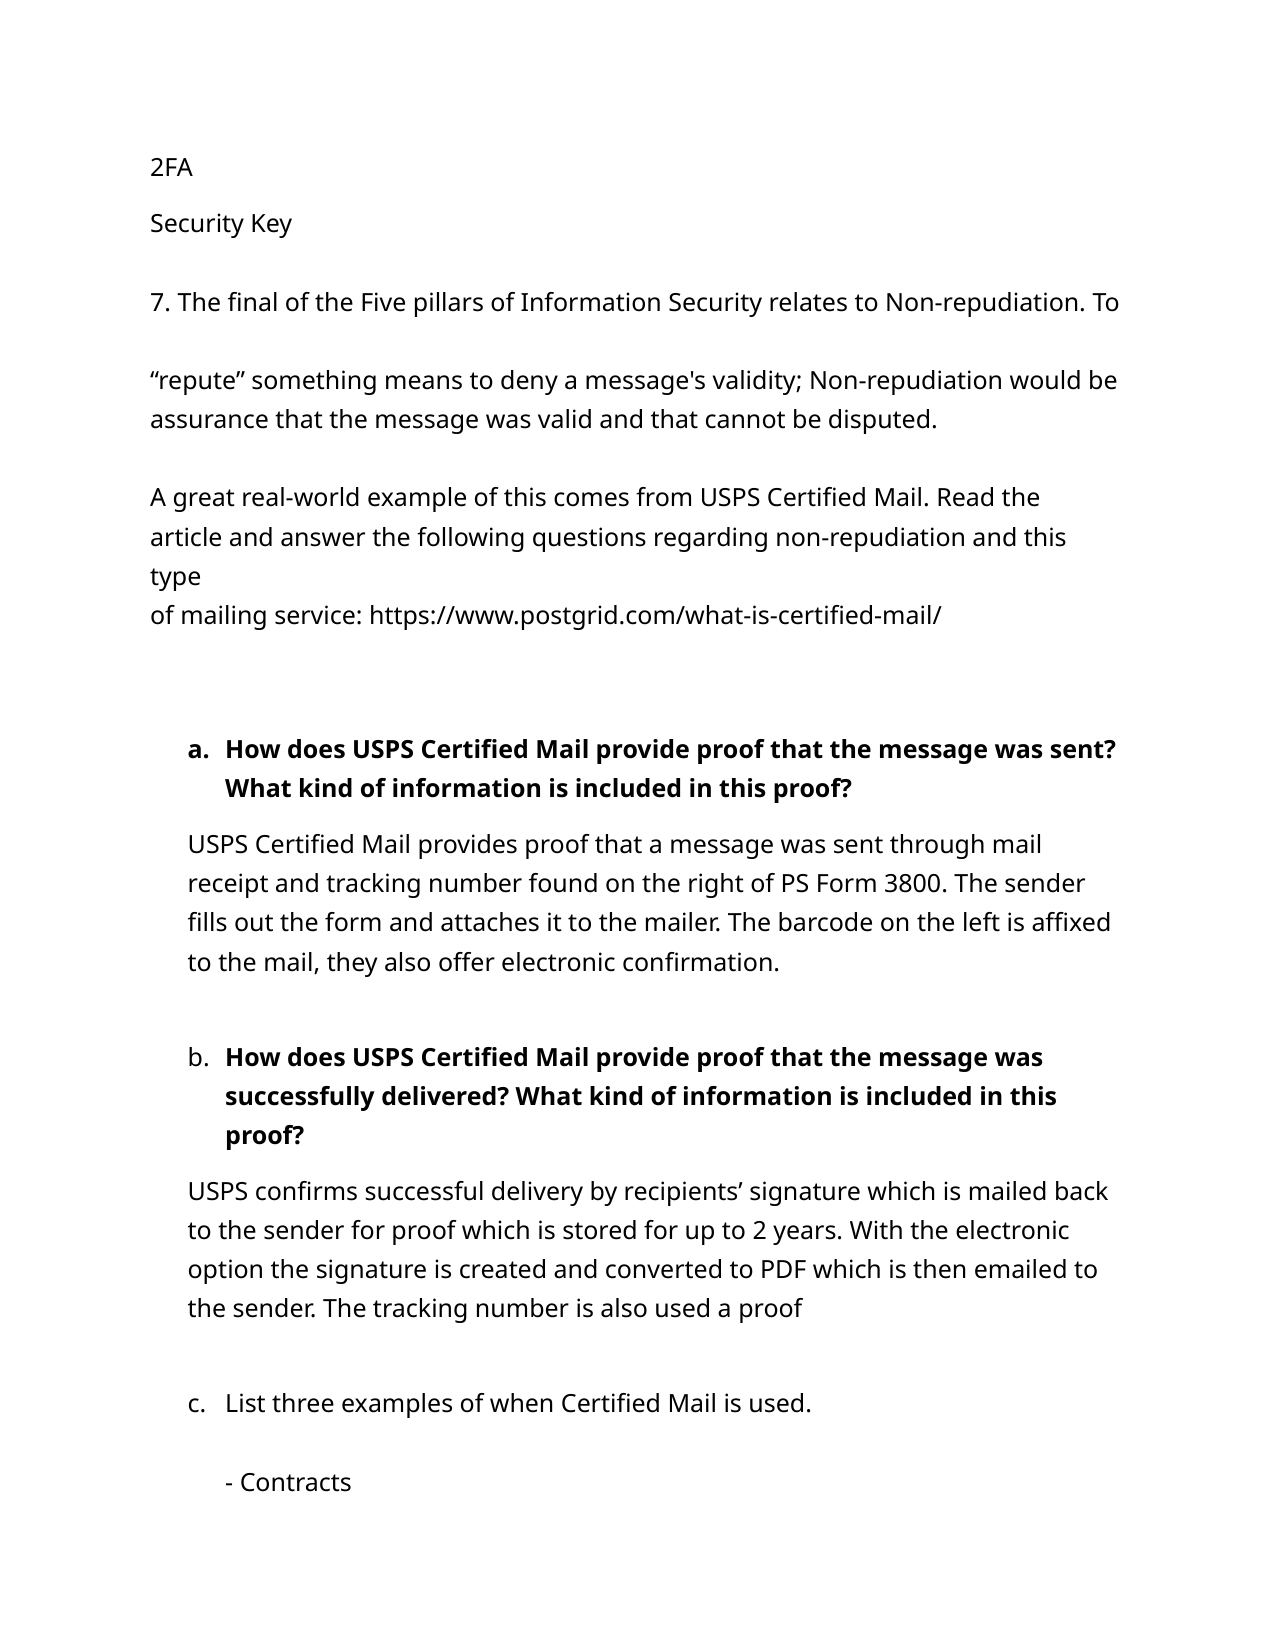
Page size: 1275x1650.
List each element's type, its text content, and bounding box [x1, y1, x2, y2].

text Security Key 7. The final of the Five pillars of Information Security relates to Non-repudiation. To “repute” something means to deny a message's validity; Non-repudiation would be assurance that the message was valid and that cannot be disputed. A great real-world example of this comes from USPS Certified Mail. Read the article and answer the following questions regarding non-repudiation and this type of mailing service: https://www.postgrid.com/what-is-certified-mail/ [150, 206, 1125, 710]
list How does USPS Certified Mail provide proof that the message was sent? What kind of information is included in this proof? [187, 732, 1125, 805]
text USPS Certified Mail provides proof that a message was sent through mail receipt and tracking number found on the right of PS Form 3800. The sender fills out the form and attaches it to the mailer. The barcode on the left is affixed to the mail, they also offer electronic confirmation. [187, 827, 1125, 1017]
text USPS confirms successful delivery by recipients’ signature which is mailed back to the sender for proof which is stored for up to 2 years. With the electronic option the signature is created and converted to PDF which is then emailed to the sender. The tracking number is also used a proof [187, 1173, 1125, 1364]
list List three examples of when Certified Mail is used. [187, 1386, 1125, 1459]
list How does USPS Certified Mail provide proof that the message was successfully delivered? What kind of information is included in this proof? [187, 1039, 1125, 1152]
text 2FA [150, 150, 1125, 184]
list - Contracts [225, 1464, 1125, 1498]
